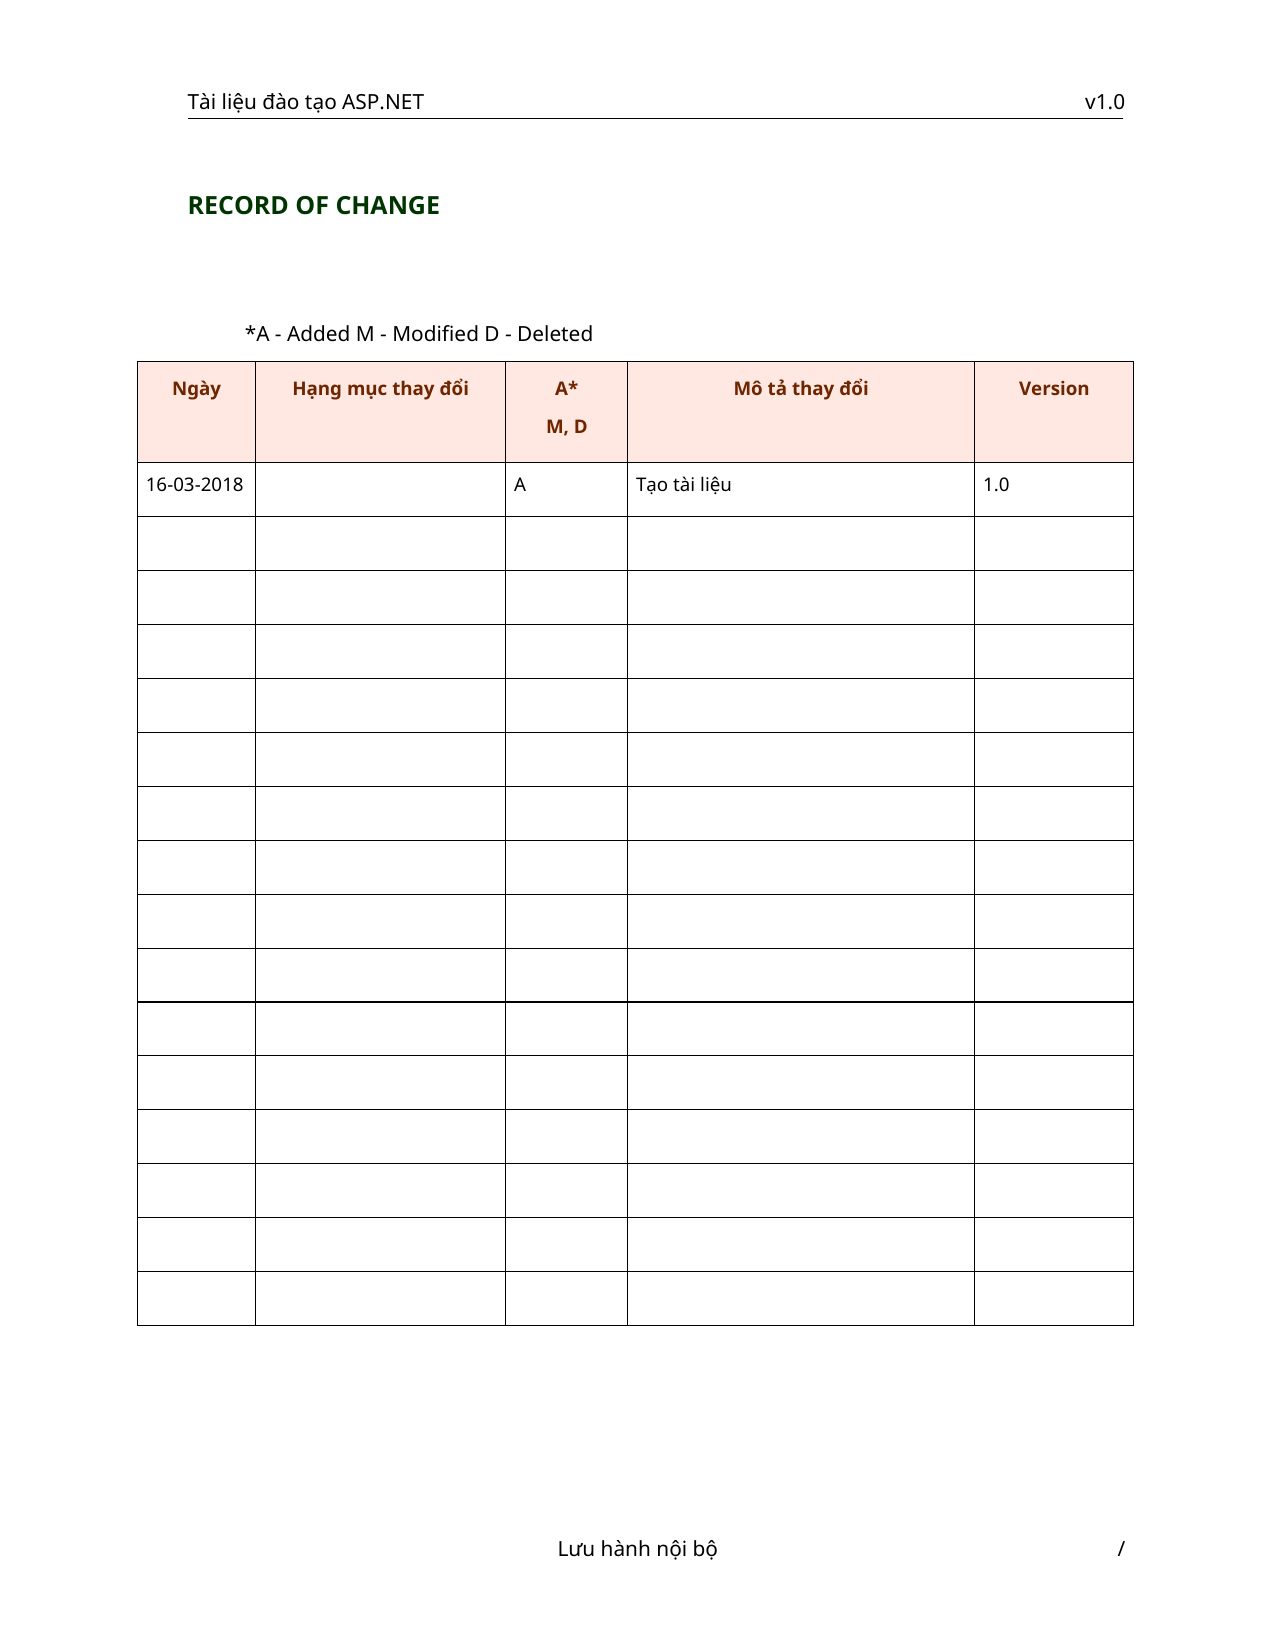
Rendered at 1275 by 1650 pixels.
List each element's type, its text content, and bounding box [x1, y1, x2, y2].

table_cell [975, 949, 1133, 1001]
table_cell [256, 517, 505, 570]
table_cell [138, 517, 255, 570]
table_cell [628, 679, 974, 732]
table_cell [256, 463, 505, 516]
table_cell [138, 1110, 255, 1163]
table_cell [628, 841, 974, 893]
table_cell [628, 517, 974, 570]
table_cell [975, 1110, 1133, 1163]
table_cell [975, 895, 1133, 947]
table_cell [256, 1218, 505, 1271]
table_cell [506, 1110, 627, 1163]
table_cell [138, 625, 255, 678]
table_cell [256, 1272, 505, 1325]
table_cell [975, 787, 1133, 839]
table_cell [628, 1218, 974, 1271]
table_cell [975, 1003, 1133, 1055]
table_cell [256, 1110, 505, 1163]
table_cell [506, 679, 627, 732]
table_cell A [506, 463, 627, 516]
table_cell [628, 571, 974, 624]
table_header Ngày [138, 362, 255, 462]
table_cell [138, 1056, 255, 1109]
table_cell [975, 571, 1133, 624]
table_cell [975, 517, 1133, 570]
table_cell [628, 733, 974, 786]
table_cell [628, 1003, 974, 1055]
table_cell [138, 841, 255, 893]
table_cell [256, 1056, 505, 1109]
table_cell [506, 1056, 627, 1109]
table_cell [628, 1272, 974, 1325]
table_cell 1.0 [975, 463, 1133, 516]
table_cell [256, 895, 505, 947]
text Record of change [187, 187, 1125, 222]
table_cell Tạo tài liệu [628, 463, 974, 516]
table_cell [628, 1164, 974, 1217]
table_cell [975, 1164, 1133, 1217]
table_cell [138, 949, 255, 1001]
table_cell [975, 1272, 1133, 1325]
text *A - Added M - Modified D - Deleted [244, 319, 1125, 347]
table_cell [506, 787, 627, 839]
table_cell [628, 949, 974, 1001]
table_cell 16-03-2018 [138, 463, 255, 516]
table_cell [256, 571, 505, 624]
table_cell [256, 841, 505, 893]
table_cell [628, 1056, 974, 1109]
table_cell [628, 787, 974, 839]
table_header A* M, D [506, 362, 627, 462]
table_header Hạng mục thay đổi [256, 362, 505, 462]
table_cell [506, 733, 627, 786]
table_cell [138, 1003, 255, 1055]
table_cell [975, 733, 1133, 786]
table_cell [628, 625, 974, 678]
table_cell [628, 1110, 974, 1163]
table_cell [138, 679, 255, 732]
table_header Version [975, 362, 1133, 462]
table_cell [506, 1272, 627, 1325]
table_cell [506, 571, 627, 624]
table_cell [138, 895, 255, 947]
table_cell [256, 1164, 505, 1217]
table_cell [138, 1272, 255, 1325]
table_cell [506, 625, 627, 678]
table_cell [975, 679, 1133, 732]
table_cell [256, 733, 505, 786]
table_cell [138, 787, 255, 839]
table_header Mô tả thay đổi [628, 362, 974, 462]
table_cell [506, 1164, 627, 1217]
table_cell [256, 949, 505, 1001]
table_cell [138, 1164, 255, 1217]
table_cell [975, 1056, 1133, 1109]
table_cell [628, 895, 974, 947]
table_cell [506, 1003, 627, 1055]
table_cell [138, 733, 255, 786]
table_cell [975, 1218, 1133, 1271]
table_cell [506, 517, 627, 570]
table_cell [975, 625, 1133, 678]
table_cell [506, 841, 627, 893]
table_cell [256, 787, 505, 839]
table_cell [256, 625, 505, 678]
table_cell [506, 949, 627, 1001]
table_cell [256, 1003, 505, 1055]
table_cell [256, 679, 505, 732]
table_cell [138, 1218, 255, 1271]
table_cell [506, 895, 627, 947]
table_cell [506, 1218, 627, 1271]
table_cell [138, 571, 255, 624]
table_cell [975, 841, 1133, 893]
